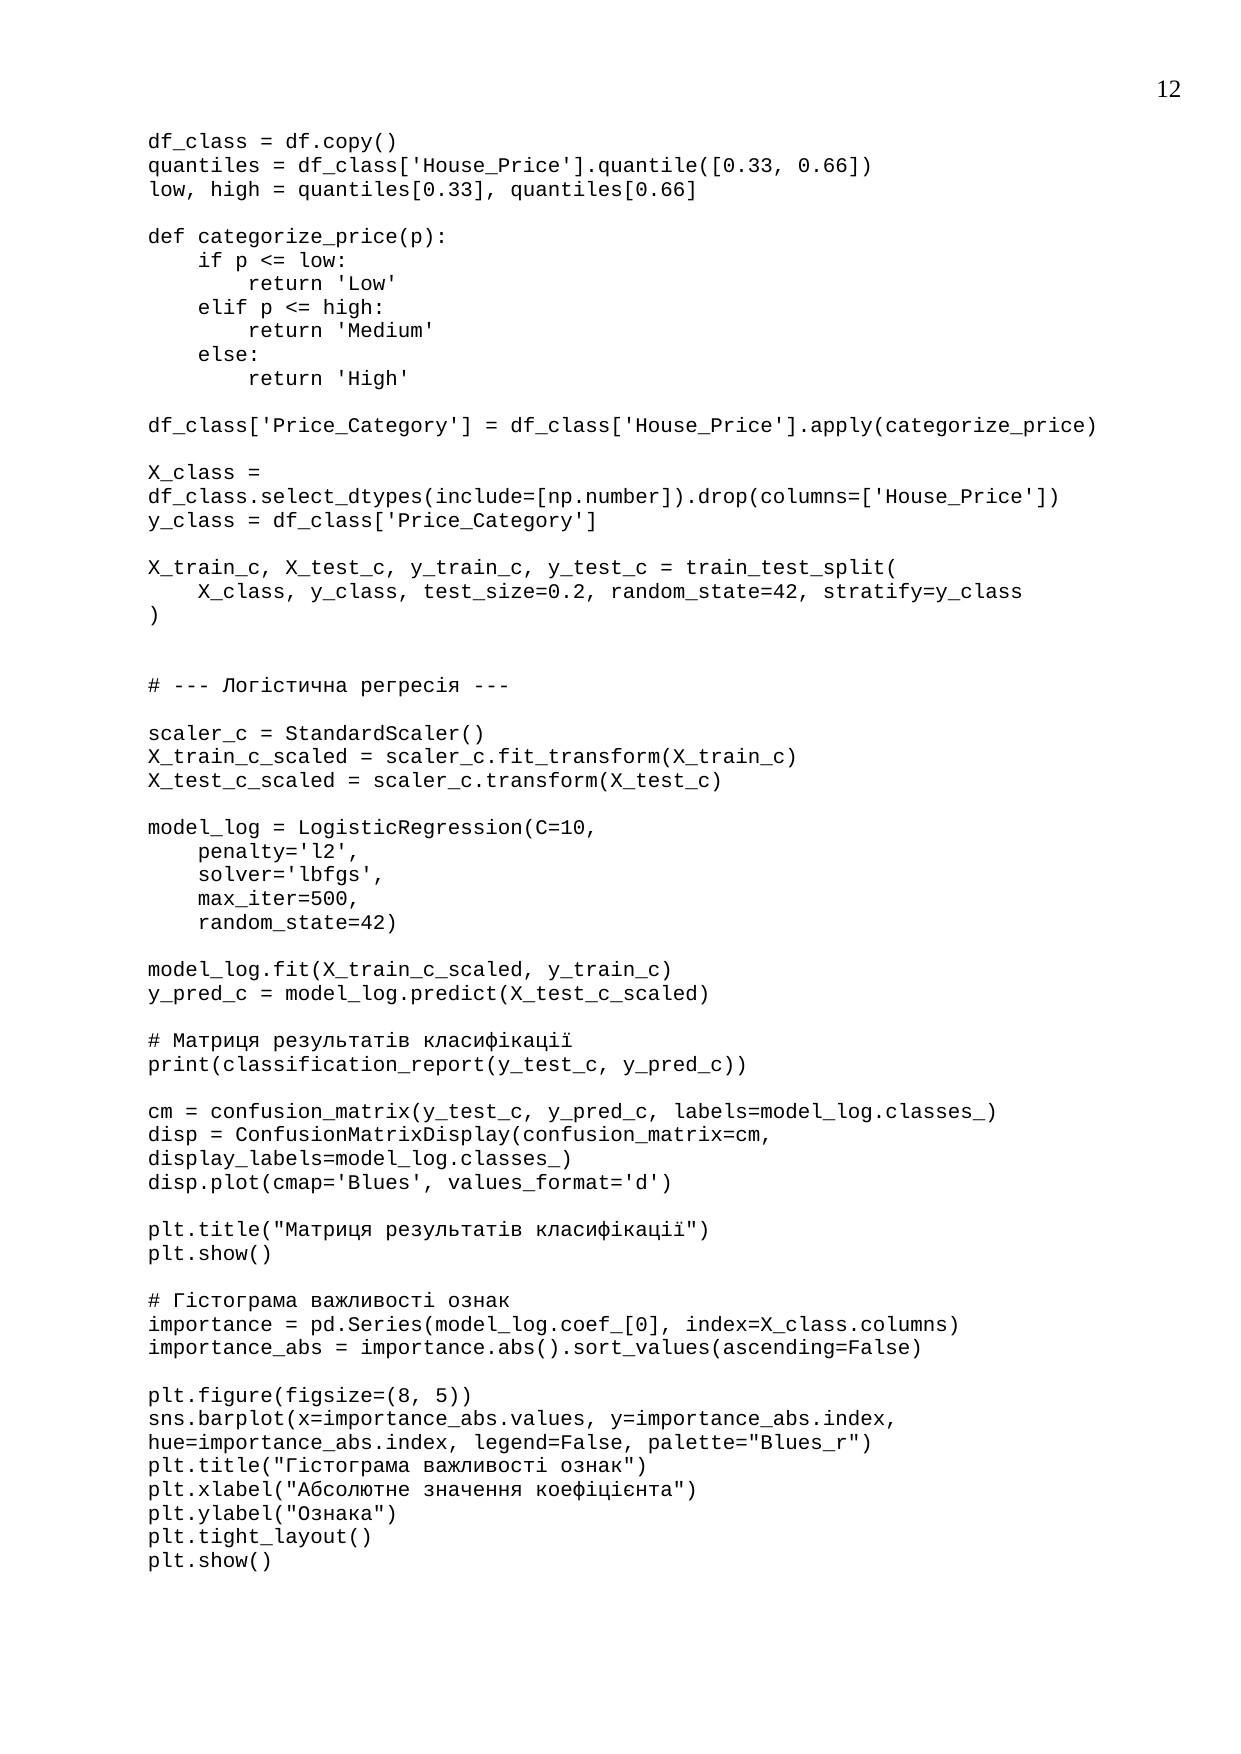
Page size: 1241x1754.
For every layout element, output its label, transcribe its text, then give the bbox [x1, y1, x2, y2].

text plt.xlabel("Абсолютне значення коефіцієнта") [148, 1479, 1181, 1503]
text X_class, y_class, test_size=0.2, random_state=42, stratify=y_class [148, 581, 1181, 604]
text ) [148, 604, 1181, 628]
text # --- Логістична регресія --- [148, 675, 1181, 699]
text max_iter=500, [148, 888, 1181, 912]
text model_log.fit(X_train_c_scaled, y_train_c) [148, 959, 1181, 983]
text penalty='l2', [148, 841, 1181, 864]
text # Гістограма важливості ознак [148, 1290, 1181, 1314]
text disp = ConfusionMatrixDisplay(confusion_matrix=cm, display_labels=model_log.classes_) [148, 1124, 1181, 1172]
text print(classification_report(y_test_c, y_pred_c)) [148, 1053, 1181, 1077]
text cm = confusion_matrix(y_test_c, y_pred_c, labels=model_log.classes_) [148, 1101, 1181, 1124]
text plt.show() [148, 1243, 1181, 1266]
text y_class = df_class['Price_Category'] [148, 510, 1181, 533]
text disp.plot(cmap='Blues', values_format='d') [148, 1172, 1181, 1195]
text random_state=42) [148, 912, 1181, 935]
text # Матриця результатів класифікації [148, 1030, 1181, 1053]
text return 'Low' [148, 273, 1181, 297]
text elif p <= high: [148, 297, 1181, 321]
text plt.tight_layout() [148, 1526, 1181, 1550]
text importance_abs = importance.abs().sort_values(ascending=False) [148, 1337, 1181, 1361]
text X_class = df_class.select_dtypes(include=[np.number]).drop(columns=['House_Price']) [148, 462, 1181, 510]
text df_class = df.copy() [148, 131, 1181, 155]
text model_log = LogisticRegression(C=10, [148, 817, 1181, 841]
text plt.figure(figsize=(8, 5)) [148, 1384, 1181, 1408]
text sns.barplot(x=importance_abs.values, y=importance_abs.index, hue=importance_abs.index, legend=False, palette="Blues_r") [148, 1408, 1181, 1456]
text df_class['Price_Category'] = df_class['House_Price'].apply(categorize_price) [148, 415, 1181, 439]
text if p <= low: [148, 249, 1181, 273]
text solver='lbfgs', [148, 864, 1181, 888]
text scaler_c = StandardScaler() [148, 722, 1181, 746]
text plt.title("Гістограма важливості ознак") [148, 1456, 1181, 1479]
text plt.ylabel("Ознака") [148, 1503, 1181, 1526]
text else: [148, 344, 1181, 368]
text X_test_c_scaled = scaler_c.transform(X_test_c) [148, 770, 1181, 793]
text low, high = quantiles[0.33], quantiles[0.66] [148, 179, 1181, 202]
text return 'Medium' [148, 321, 1181, 344]
text quantiles = df_class['House_Price'].quantile([0.33, 0.66]) [148, 155, 1181, 179]
text X_train_c, X_test_c, y_train_c, y_test_c = train_test_split( [148, 557, 1181, 581]
text return 'High' [148, 368, 1181, 391]
text X_train_c_scaled = scaler_c.fit_transform(X_train_c) [148, 746, 1181, 770]
text y_pred_c = model_log.predict(X_test_c_scaled) [148, 983, 1181, 1006]
text importance = pd.Series(model_log.coef_[0], index=X_class.columns) [148, 1314, 1181, 1337]
text plt.title("Матриця результатів класифікації") [148, 1219, 1181, 1243]
text plt.show() [148, 1550, 1181, 1574]
text def categorize_price(p): [148, 226, 1181, 249]
